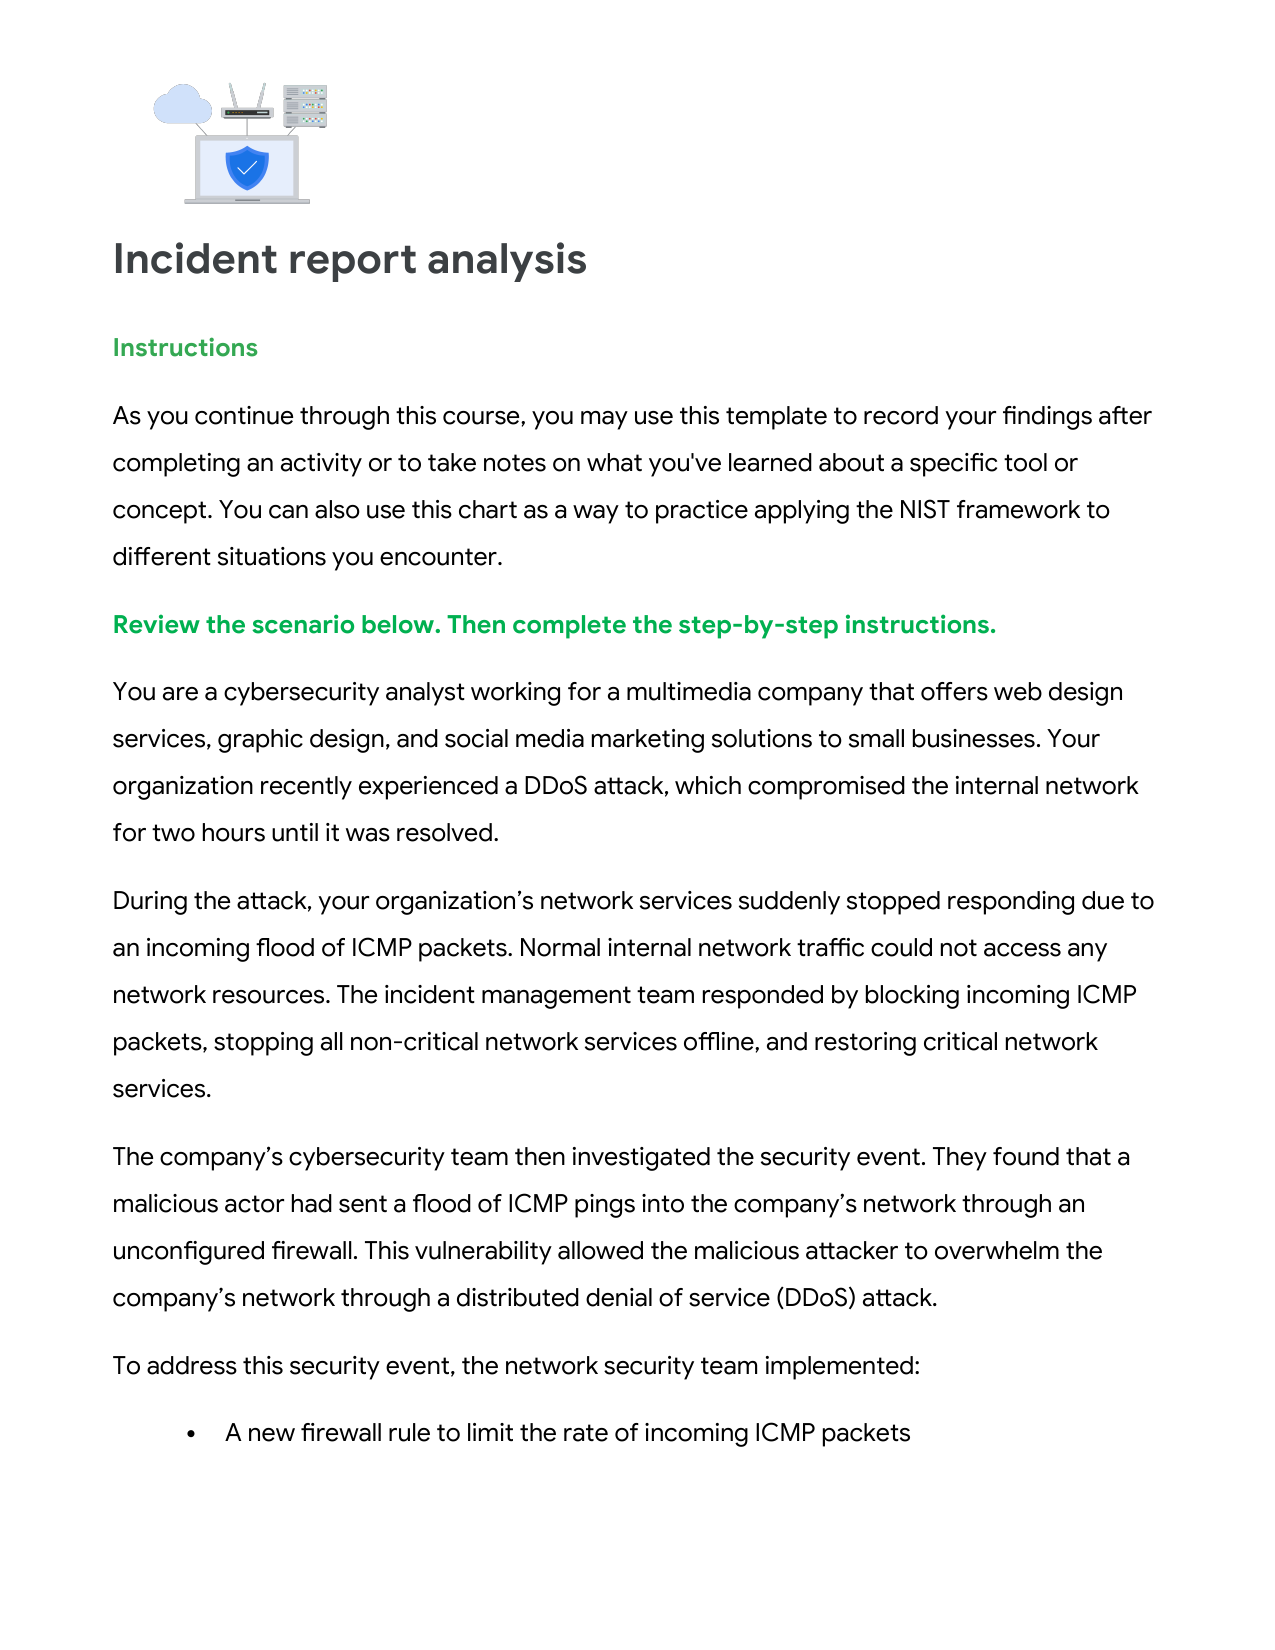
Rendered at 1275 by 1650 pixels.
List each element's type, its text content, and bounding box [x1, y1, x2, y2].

list A new firewall rule to limit the rate of incoming ICMP packets [187, 1418, 1162, 1449]
text The company’s cybersecurity team then investigated the security event. They found that a malicious actor had sent a flood of ICMP pings into the company’s network through an unconfigured firewall. This vulnerability allowed the malicious attacker to overwhelm the company’s network through a distributed denial of service (DDoS) attack. [112, 1141, 1162, 1313]
text Instructions [112, 332, 1162, 364]
text To address this security event, the network security team implemented: [112, 1350, 1162, 1381]
text Incident report analysis [112, 233, 1162, 285]
text Review the scenario below. Then complete the step-by-step instructions. [112, 609, 1162, 640]
text As you continue through this course, you may use this template to record your findings after completing an activity or to take notes on what you've learned about a specific tool or concept. You can also use this chart as a way to practice applying the NIST framework to different situations you encounter. [112, 400, 1162, 572]
picture [150, 75, 330, 209]
text During the attack, your organization’s network services suddenly stopped responding due to an incoming flood of ICMP packets. Normal internal network traffic could not access any network resources. The incident management team responded by blocking incoming ICMP packets, stopping all non-critical network services offline, and restoring critical network services. [112, 885, 1162, 1105]
text You are a cybersecurity analyst working for a multimedia company that offers web design services, graphic design, and social media marketing solutions to small businesses. Your organization recently experienced a DDoS attack, which compromised the internal network for two hours until it was resolved. [112, 677, 1162, 849]
